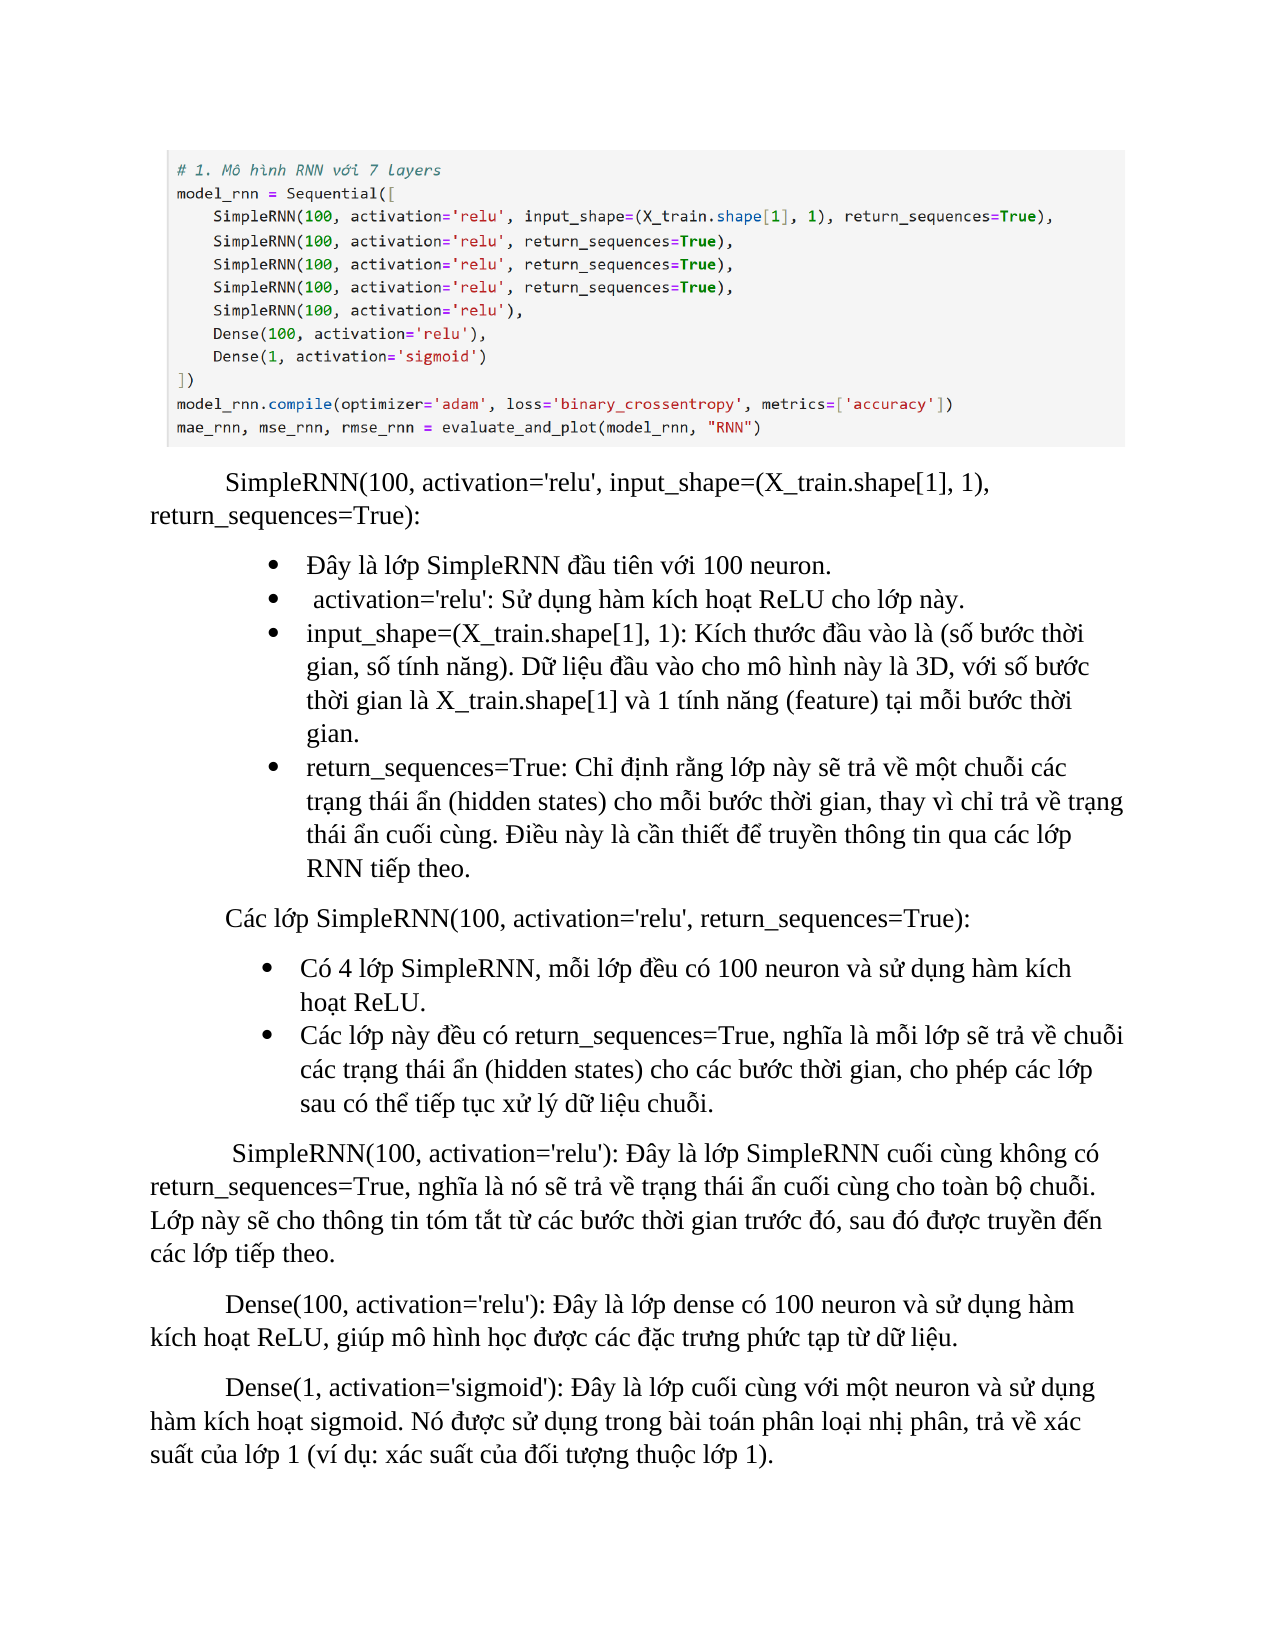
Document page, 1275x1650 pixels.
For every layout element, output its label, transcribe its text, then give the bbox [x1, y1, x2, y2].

picture [150, 150, 1125, 447]
list input_shape=(X_train.shape[1], 1): Kích thước đầu vào là (số bước thời gian, số tính năng). Dữ liệu đầu vào cho mô hình này là 3D, với số bước thời gian là X_train.shape[1] và 1 tính năng (feature) tại mỗi bước thời gian. [269, 617, 1125, 749]
list return_sequences=True: Chỉ định rằng lớp này sẽ trả về một chuỗi các trạng thái ẩn (hidden states) cho mỗi bước thời gian, thay vì chỉ trả về trạng thái ẩn cuối cùng. Điều này là cần thiết để truyền thông tin qua các lớp RNN tiếp theo. [269, 751, 1125, 883]
list activation='relu': Sử dụng hàm kích hoạt ReLU cho lớp này. [269, 583, 1125, 614]
text Dense(100, activation='relu'): Đây là lớp dense có 100 neuron và sử dụng hàm kích hoạt ReLU, giúp mô hình học được các đặc trưng phức tạp từ dữ liệu. [150, 1288, 1125, 1352]
text SimpleRNN(100, activation='relu'): Đây là lớp SimpleRNN cuối cùng không có return_sequences=True, nghĩa là nó sẽ trả về trạng thái ẩn cuối cùng cho toàn bộ chuỗi. Lớp này sẽ cho thông tin tóm tắt từ các bước thời gian trước đó, sau đó được truyền đến các lớp tiếp theo. [150, 1137, 1125, 1269]
list Các lớp này đều có return_sequences=True, nghĩa là mỗi lớp sẽ trả về chuỗi các trạng thái ẩn (hidden states) cho các bước thời gian, cho phép các lớp sau có thể tiếp tục xử lý dữ liệu chuỗi. [262, 1019, 1125, 1118]
list Đây là lớp SimpleRNN đầu tiên với 100 neuron. [269, 549, 1125, 581]
text Dense(1, activation='sigmoid'): Đây là lớp cuối cùng với một neuron và sử dụng hàm kích hoạt sigmoid. Nó được sử dụng trong bài toán phân loại nhị phân, trả về xác suất của lớp 1 (ví dụ: xác suất của đối tượng thuộc lớp 1). [150, 1371, 1125, 1470]
text SimpleRNN(100, activation='relu', input_shape=(X_train.shape[1], 1), return_sequences=True): [150, 466, 1125, 530]
text Các lớp SimpleRNN(100, activation='relu', return_sequences=True): [150, 902, 1125, 933]
list Có 4 lớp SimpleRNN, mỗi lớp đều có 100 neuron và sử dụng hàm kích hoạt ReLU. [262, 952, 1125, 1017]
